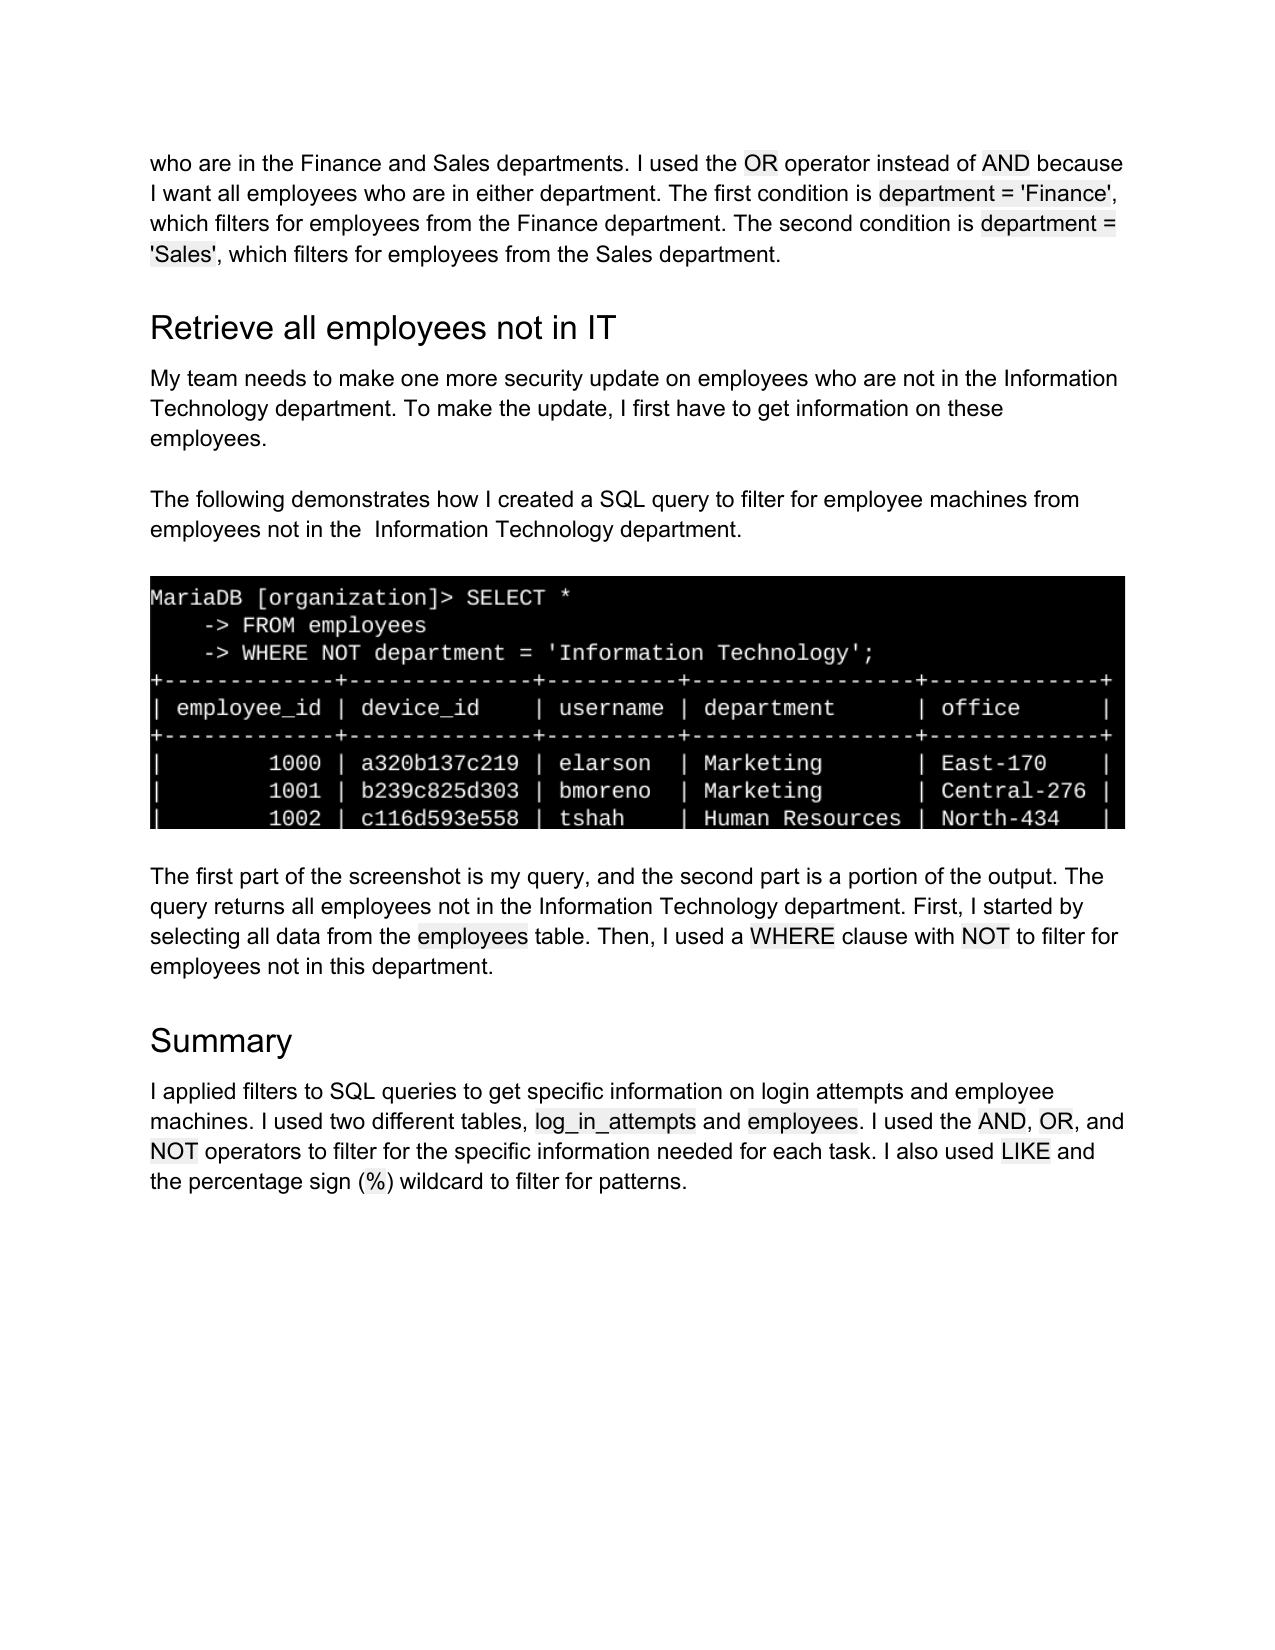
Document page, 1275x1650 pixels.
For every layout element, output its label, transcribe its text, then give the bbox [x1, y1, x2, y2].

subtitle Summary [150, 1021, 1125, 1059]
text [150, 150, 1125, 267]
picture [150, 576, 1125, 829]
text The following demonstrates how I created a SQL query to filter for employee machines from employees not in the Information Technology department. [150, 486, 1125, 542]
text I applied filters to SQL queries to get specific information on login attempts and employee machines. I used two different tables, log_in_attempts and employees. I used the AND, OR, and NOT operators to filter for the specific information needed for each task. I also used LIKE and the percentage sign (%) wildcard to filter for patterns. [150, 1078, 1125, 1194]
subtitle Retrieve all employees not in IT [150, 308, 1125, 347]
text My team needs to make one more security update on employees who are not in the Information Technology department. To make the update, I first have to get information on these employees. [150, 365, 1125, 452]
text The first part of the screenshot is my query, and the second part is a portion of the output. The query returns all employees not in the Information Technology department. First, I started by selecting all data from the employees table. Then, I used a WHERE clause with NOT to filter for employees not in this department. [150, 863, 1125, 979]
